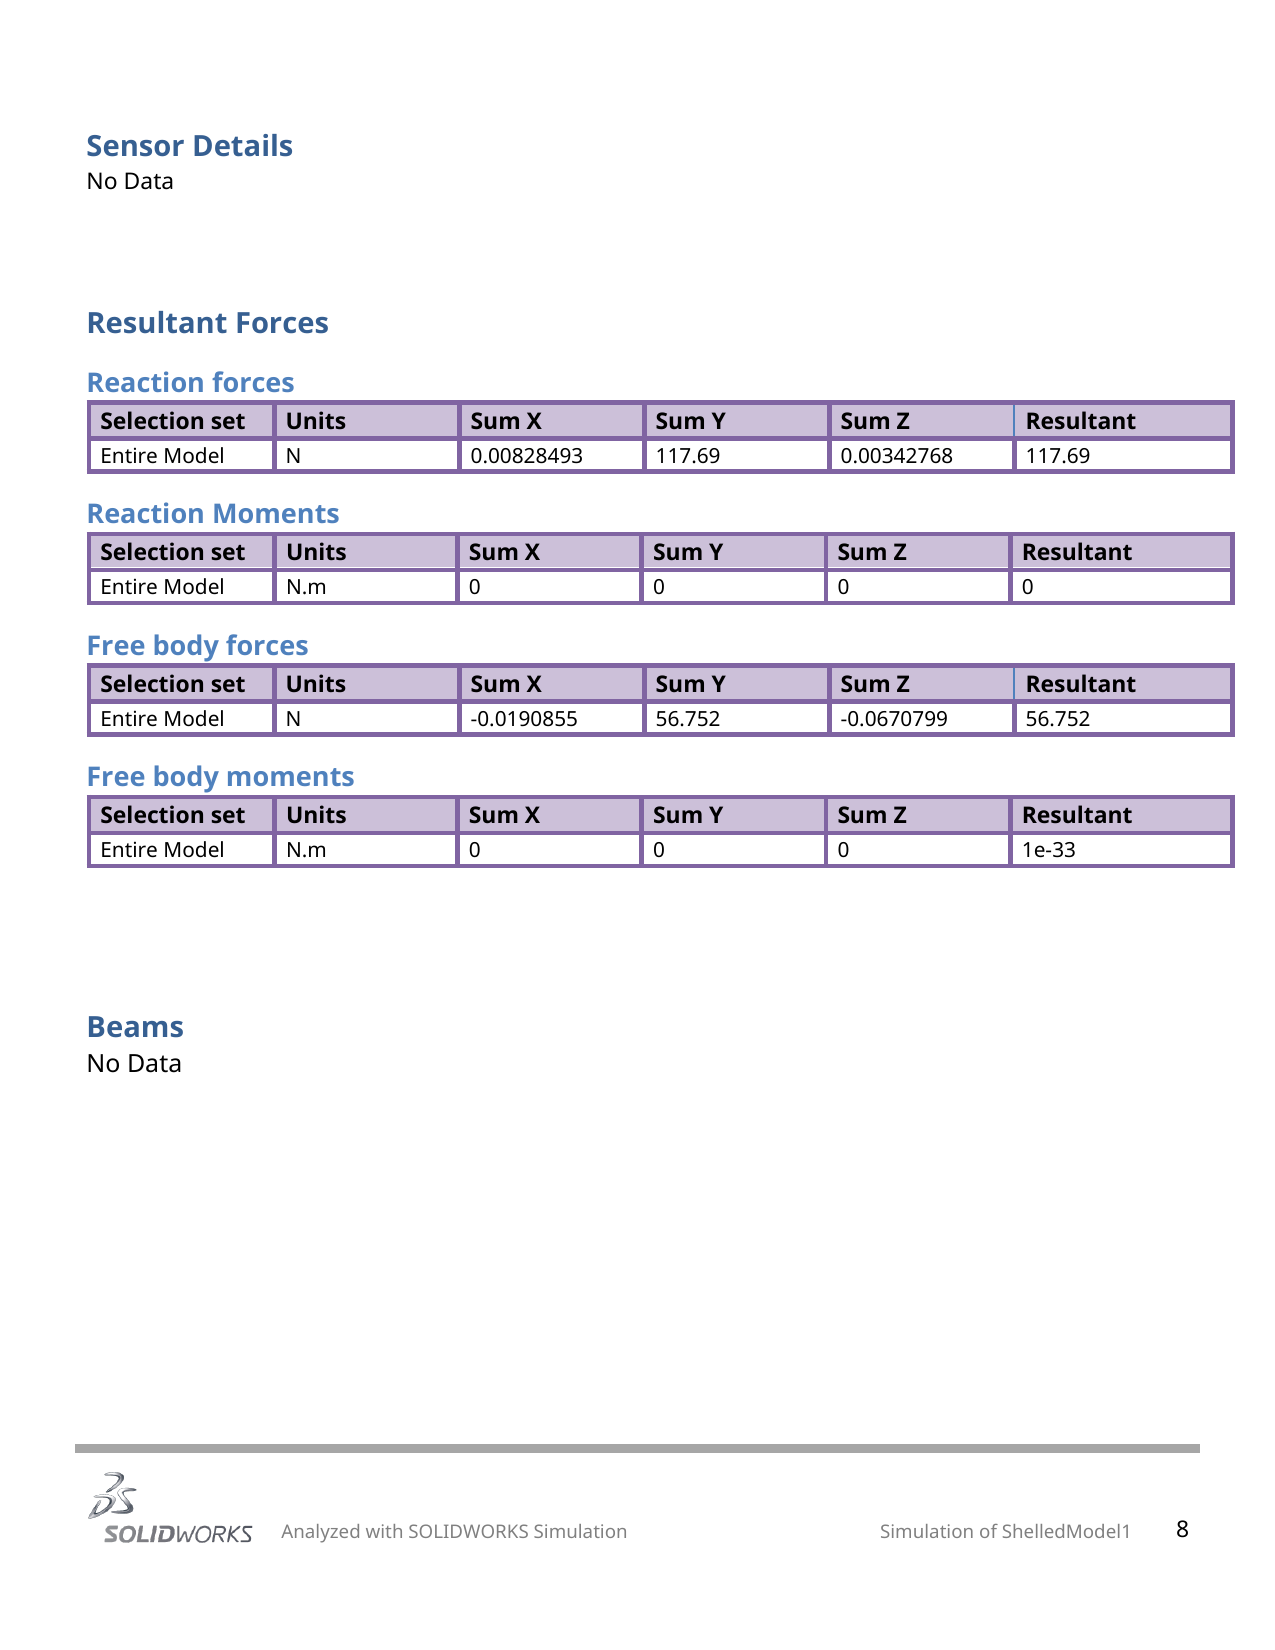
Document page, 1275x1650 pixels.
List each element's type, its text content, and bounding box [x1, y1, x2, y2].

table_header Sensor Details No Data [75, 75, 1222, 196]
table_cell Free body forces Free body moments [75, 605, 1252, 899]
table_header Beams No Data [75, 956, 1200, 1080]
picture [86, 1453, 254, 1544]
table_header Resultant Forces Reaction forces Reaction Moments [75, 253, 1252, 605]
